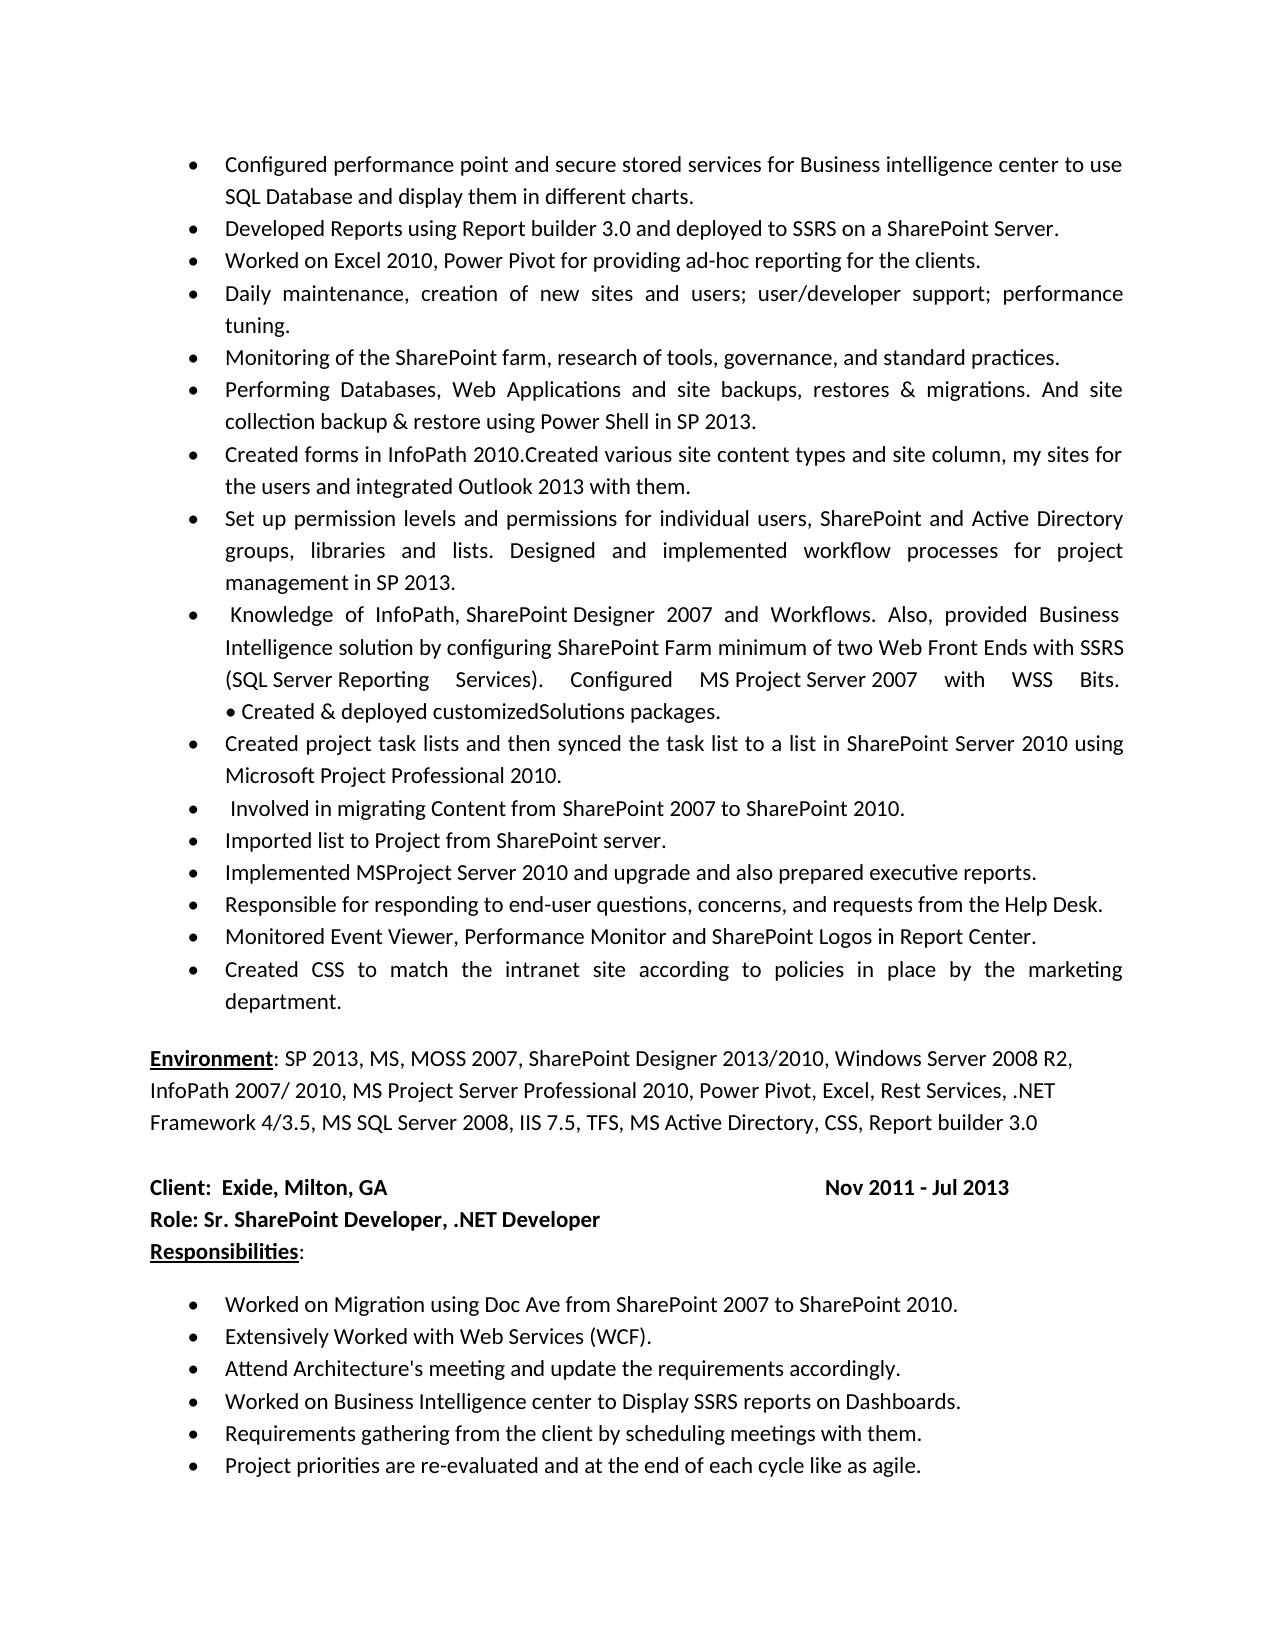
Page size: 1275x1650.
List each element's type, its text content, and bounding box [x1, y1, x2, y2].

list Implemented MSProject Server 2010 and upgrade and also prepared executive reports. [187, 858, 1125, 886]
text Client: Exide, Milton, GA Nov 2011 - Jul 2013 [150, 1173, 1125, 1201]
list Created forms in InfoPath 2010.Created various site content types and site column, my sites for the users and integrated Outlook 2013 with them. [187, 440, 1125, 500]
list Project priorities are re-evaluated and at the end of each cycle like as agile. [187, 1451, 1125, 1479]
list Knowledge of InfoPath, SharePoint Designer 2007 and Workflows. Also, provided Business Intelligence solution by configuring SharePoint Farm minimum of two Web Front Ends with SSRS (SQL Server Reporting Services). Configured MS Project Server 2007 with WSS Bits. • Created & deployed customizedSolutions packages. [187, 601, 1125, 725]
list Responsible for responding to end-user questions, concerns, and requests from the Help Desk. [187, 890, 1125, 918]
list Involved in migrating Content from SharePoint 2007 to SharePoint 2010. [187, 794, 1125, 822]
list Performing Databases, Web Applications and site backups, restores & migrations. And site collection backup & restore using Power Shell in SP 2013. [187, 375, 1125, 436]
list Daily maintenance, creation of new sites and users; user/developer support; performance tuning. [187, 279, 1125, 339]
list Monitoring of the SharePoint farm, research of tools, governance, and standard practices. [187, 343, 1125, 371]
list Set up permission levels and permissions for individual users, SharePoint and Active Directory groups, libraries and lists. Designed and implemented workflow processes for project management in SP 2013. [187, 504, 1125, 596]
list Requirements gathering from the client by scheduling meetings with them. [187, 1419, 1125, 1447]
list Created project task lists and then synced the task list to a list in SharePoint Server 2010 using Microsoft Project Professional 2010. [187, 729, 1125, 789]
text Role: Sr. SharePoint Developer, .NET Developer [150, 1205, 1125, 1233]
list Developed Reports using Report builder 3.0 and deployed to SSRS on a SharePoint Server. [187, 214, 1125, 242]
text Environment: SP 2013, MS, MOSS 2007, SharePoint Designer 2013/2010, Windows Server 2008 R2, InfoPath 2007/ 2010, MS Project Server Professional 2010, Power Pivot, Excel, Rest Services, .NET Framework 4/3.5, MS SQL Server 2008, IIS 7.5, TFS, MS Active Directory, CSS, Report builder 3.0 [150, 1044, 1125, 1136]
list Worked on Excel 2010, Power Pivot for providing ad-hoc reporting for the clients. [187, 247, 1125, 274]
text Responsibilities: [150, 1237, 1125, 1265]
list Configured performance point and secure stored services for Business intelligence center to use SQL Database and display them in different charts. [187, 150, 1125, 210]
list Created CSS to match the intranet site according to policies in place by the marketing department. [187, 955, 1125, 1015]
list Worked on Migration using Doc Ave from SharePoint 2007 to SharePoint 2010. [187, 1290, 1125, 1318]
list Monitored Event Viewer, Performance Monitor and SharePoint Logos in Report Center. [187, 922, 1125, 951]
list Worked on Business Intelligence center to Display SSRS reports on Dashboards. [187, 1387, 1125, 1415]
list Imported list to Project from SharePoint server. [187, 826, 1125, 854]
list Extensively Worked with Web Services (WCF). [187, 1322, 1125, 1350]
list Attend Architecture's meeting and update the requirements accordingly. [187, 1354, 1125, 1383]
